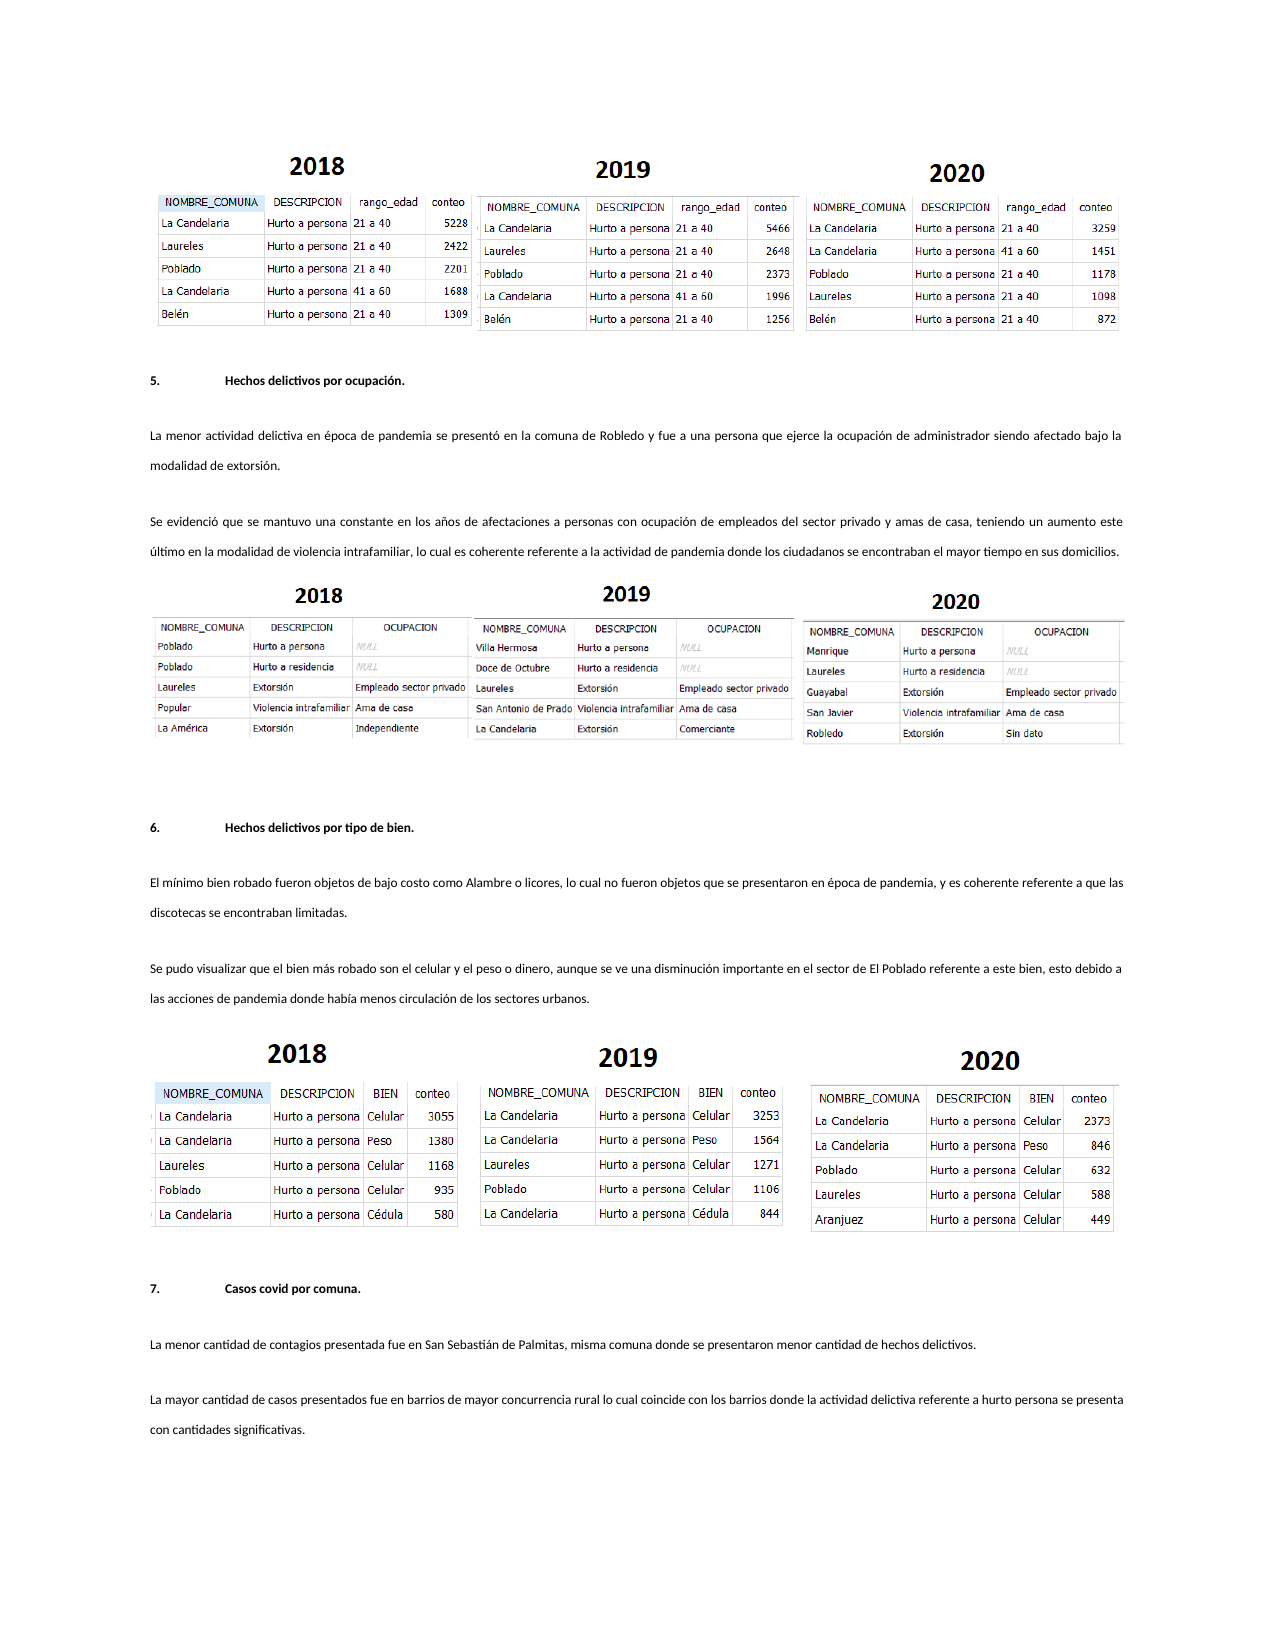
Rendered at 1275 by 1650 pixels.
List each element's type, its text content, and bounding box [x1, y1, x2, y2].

text La mayor cantidad de casos presentados fue en barrios de mayor concurrencia rural lo cual coincide con los barrios donde la actividad delictiva referente a hurto persona se presenta con cantidades significativas. [150, 1379, 1125, 1438]
text La menor actividad delictiva en época de pandemia se presentó en la comuna de Robledo y fue a una persona que ejerce la ocupación de administrador siendo afectado bajo la modalidad de extorsión. [150, 416, 1125, 474]
picture [149, 150, 1125, 334]
picture [149, 586, 1125, 754]
list Hechos delictivos por ocupación. [150, 361, 1125, 388]
text La menor cantidad de contagios presentada fue en San Sebastián de Palmitas, misma comuna donde se presentaron menor cantidad de hechos delictivos. [150, 1324, 1125, 1352]
text Se evidenció que se mantuvo una constante en los años de afectaciones a personas con ocupación de empleados del sector privado y amas de casa, teniendo un aumento este último en la modalidad de violencia intrafamiliar, lo cual es coherente referente a la actividad de pandemia donde los ciudadanos se encontraban el mayor tiempo en sus domicilios. [150, 501, 1125, 559]
text Se pudo visualizar que el bien más robado son el celular y el peso o dinero, aunque se ve una disminución importante en el sector de El Poblado referente a este bien, esto debido a las acciones de pandemia donde había menos circulación de los sectores urbanos. [150, 948, 1125, 1006]
text El mínimo bien robado fueron objetos de bajo costo como Alambre o licores, lo cual no fueron objetos que se presentaron en época de pandemia, y es coherente referente a que las discotecas se encontraban limitadas. [150, 863, 1125, 921]
picture [149, 1033, 1125, 1242]
list Hechos delictivos por tipo de bien. [150, 808, 1125, 836]
list Casos covid por comuna. [150, 1269, 1125, 1297]
